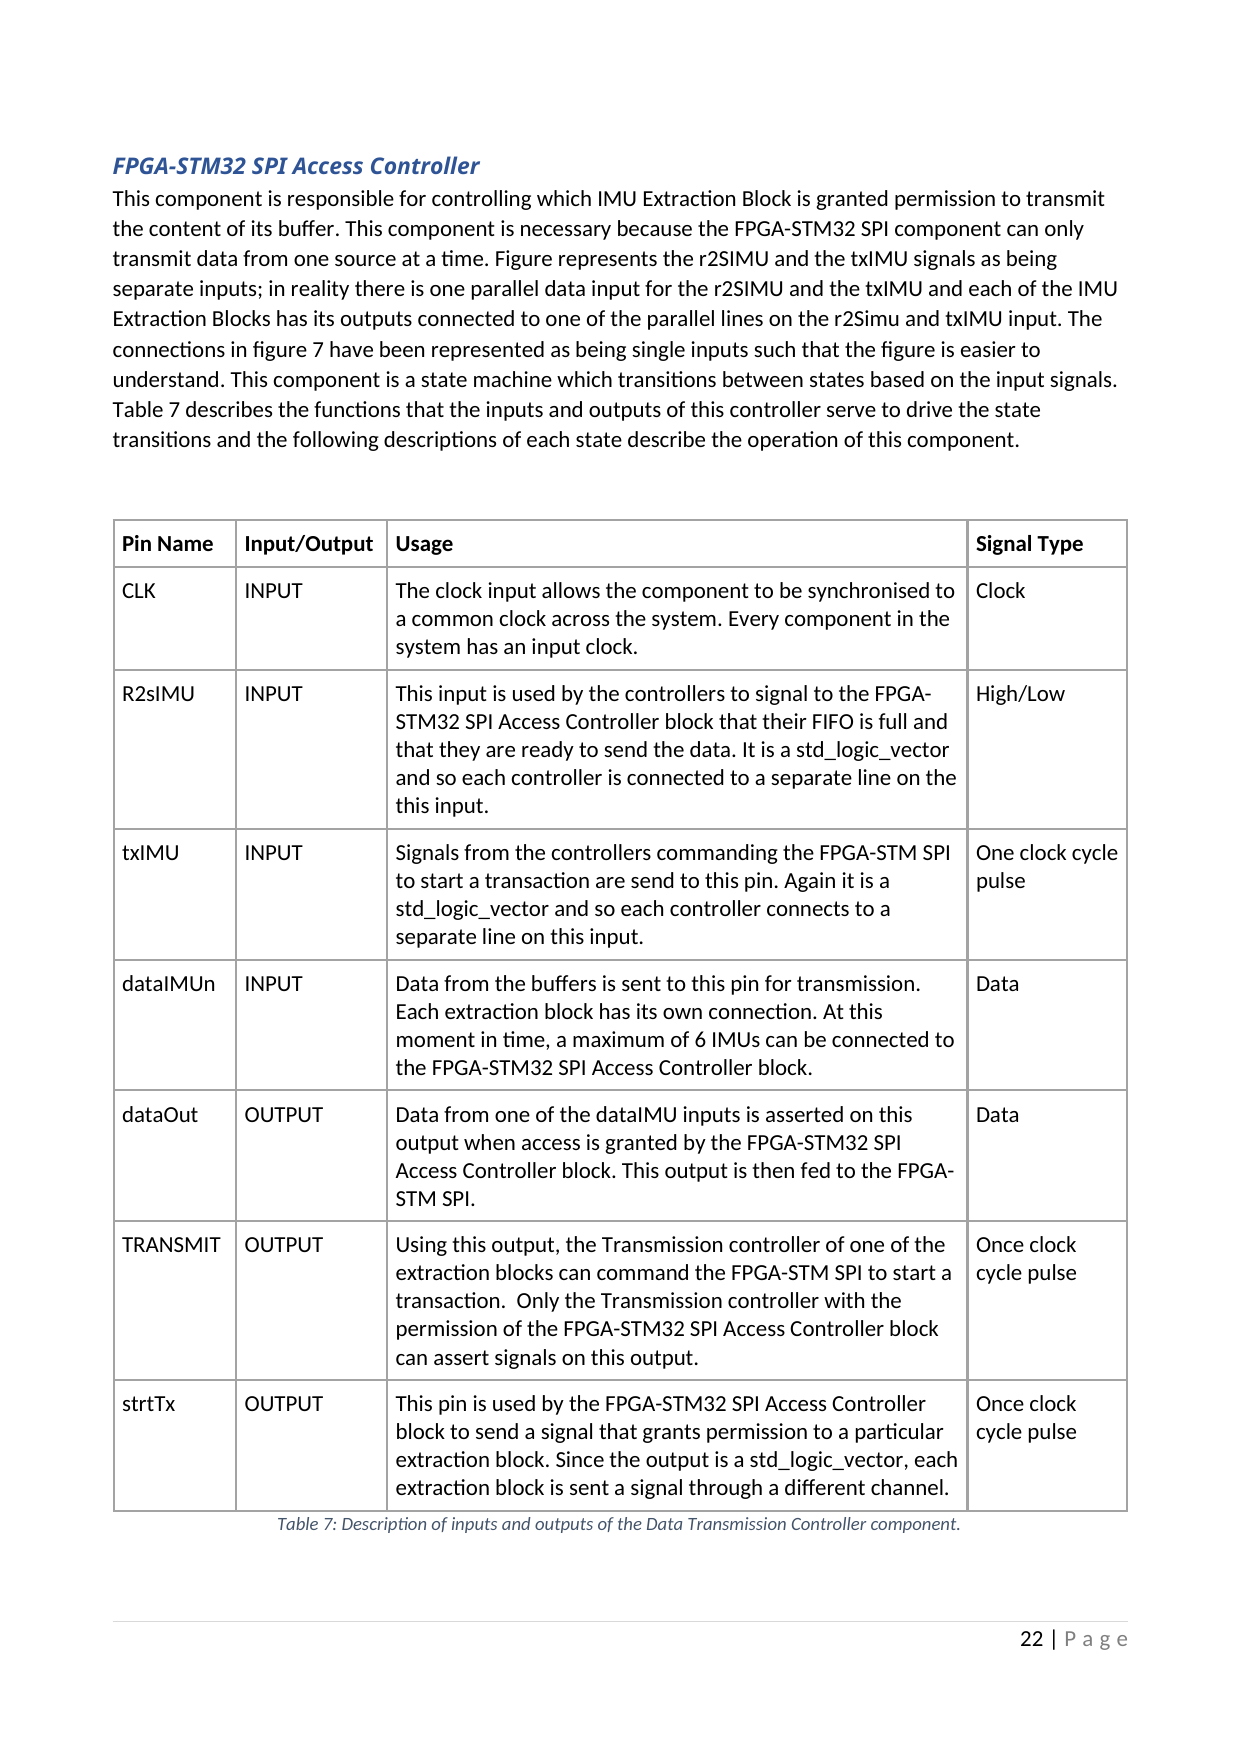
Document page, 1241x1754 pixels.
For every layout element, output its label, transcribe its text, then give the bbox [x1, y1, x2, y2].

table_cell R2sIMU [115, 671, 235, 828]
table_cell OUTPUT [237, 1381, 386, 1510]
table_cell strtTx [115, 1381, 235, 1510]
table_header Signal Type [969, 521, 1126, 566]
table_cell Once clock cycle pulse [969, 1381, 1126, 1510]
table_cell Data from one of the dataIMU inputs is asserted on this output when access is granted by the FPGA-STM32 SPI Access Controller block. This output is then fed to the FPGA-STM SPI. [388, 1091, 966, 1220]
table_cell Data [969, 961, 1126, 1089]
table_cell INPUT [237, 568, 386, 669]
table_cell The clock input allows the component to be synchronised to a common clock across the system. Every component in the system has an input clock. [388, 568, 966, 669]
table_cell dataOut [115, 1091, 235, 1220]
table_cell dataIMUn [115, 961, 235, 1089]
table_cell Clock [969, 568, 1126, 669]
table_cell txIMU [115, 830, 235, 958]
table_cell Signals from the controllers commanding the FPGA-STM SPI to start a transaction are send to this pin. Again it is a std_logic_vector and so each controller connects to a separate line on this input. [388, 830, 966, 958]
subtitle FPGA-STM32 SPI Access Controller [112, 150, 1128, 181]
table_cell TRANSMIT [115, 1222, 235, 1379]
table_cell One clock cycle pulse [969, 830, 1126, 958]
table_cell OUTPUT [237, 1091, 386, 1220]
table_header Pin Name [115, 521, 235, 566]
table_cell CLK [115, 568, 235, 669]
table_cell OUTPUT [237, 1222, 386, 1379]
table_cell Using this output, the Transmission controller of one of the extraction blocks can command the FPGA-STM SPI to start a transaction. Only the Transmission controller with the permission of the FPGA-STM32 SPI Access Controller block can assert signals on this output. [388, 1222, 966, 1379]
table_cell Once clock cycle pulse [969, 1222, 1126, 1379]
table_cell This pin is used by the FPGA-STM32 SPI Access Controller block to send a signal that grants permission to a particular extraction block. Since the output is a std_logic_vector, each extraction block is sent a signal through a different channel. [388, 1381, 966, 1510]
table_cell Data [969, 1091, 1126, 1220]
table_cell INPUT [237, 830, 386, 958]
text Table 7: Description of inputs and outputs of the Data Transmission Controller component. [112, 1512, 1128, 1535]
table_cell Data from the buffers is sent to this pin for transmission. Each extraction block has its own connection. At this moment in time, a maximum of 6 IMUs can be connected to the FPGA-STM32 SPI Access Controller block. [388, 961, 966, 1089]
table_header Input/Output [237, 521, 386, 566]
text This component is responsible for controlling which IMU Extraction Block is granted permission to transmit the content of its buffer. This component is necessary because the FPGA-STM32 SPI component can only transmit data from one source at a time. Figure represents the r2SIMU and the txIMU signals as being separate inputs; in reality there is one parallel data input for the r2SIMU and the txIMU and each of the IMU Extraction Blocks has its outputs connected to one of the parallel lines on the r2Simu and txIMU input. The connections in figure 7 have been represented as being single inputs such that the figure is easier to understand. This component is a state machine which transitions between states based on the input signals. Table 7 describes the functions that the inputs and outputs of this controller serve to drive the state transitions and the following descriptions of each state describe the operation of this component. [112, 184, 1128, 453]
table_header Usage [388, 521, 966, 566]
table_cell This input is used by the controllers to signal to the FPGA-STM32 SPI Access Controller block that their FIFO is full and that they are ready to send the data. It is a std_logic_vector and so each controller is connected to a separate line on the this input. [388, 671, 966, 828]
table_cell High/Low [969, 671, 1126, 828]
table_cell INPUT [237, 961, 386, 1089]
table_cell INPUT [237, 671, 386, 828]
